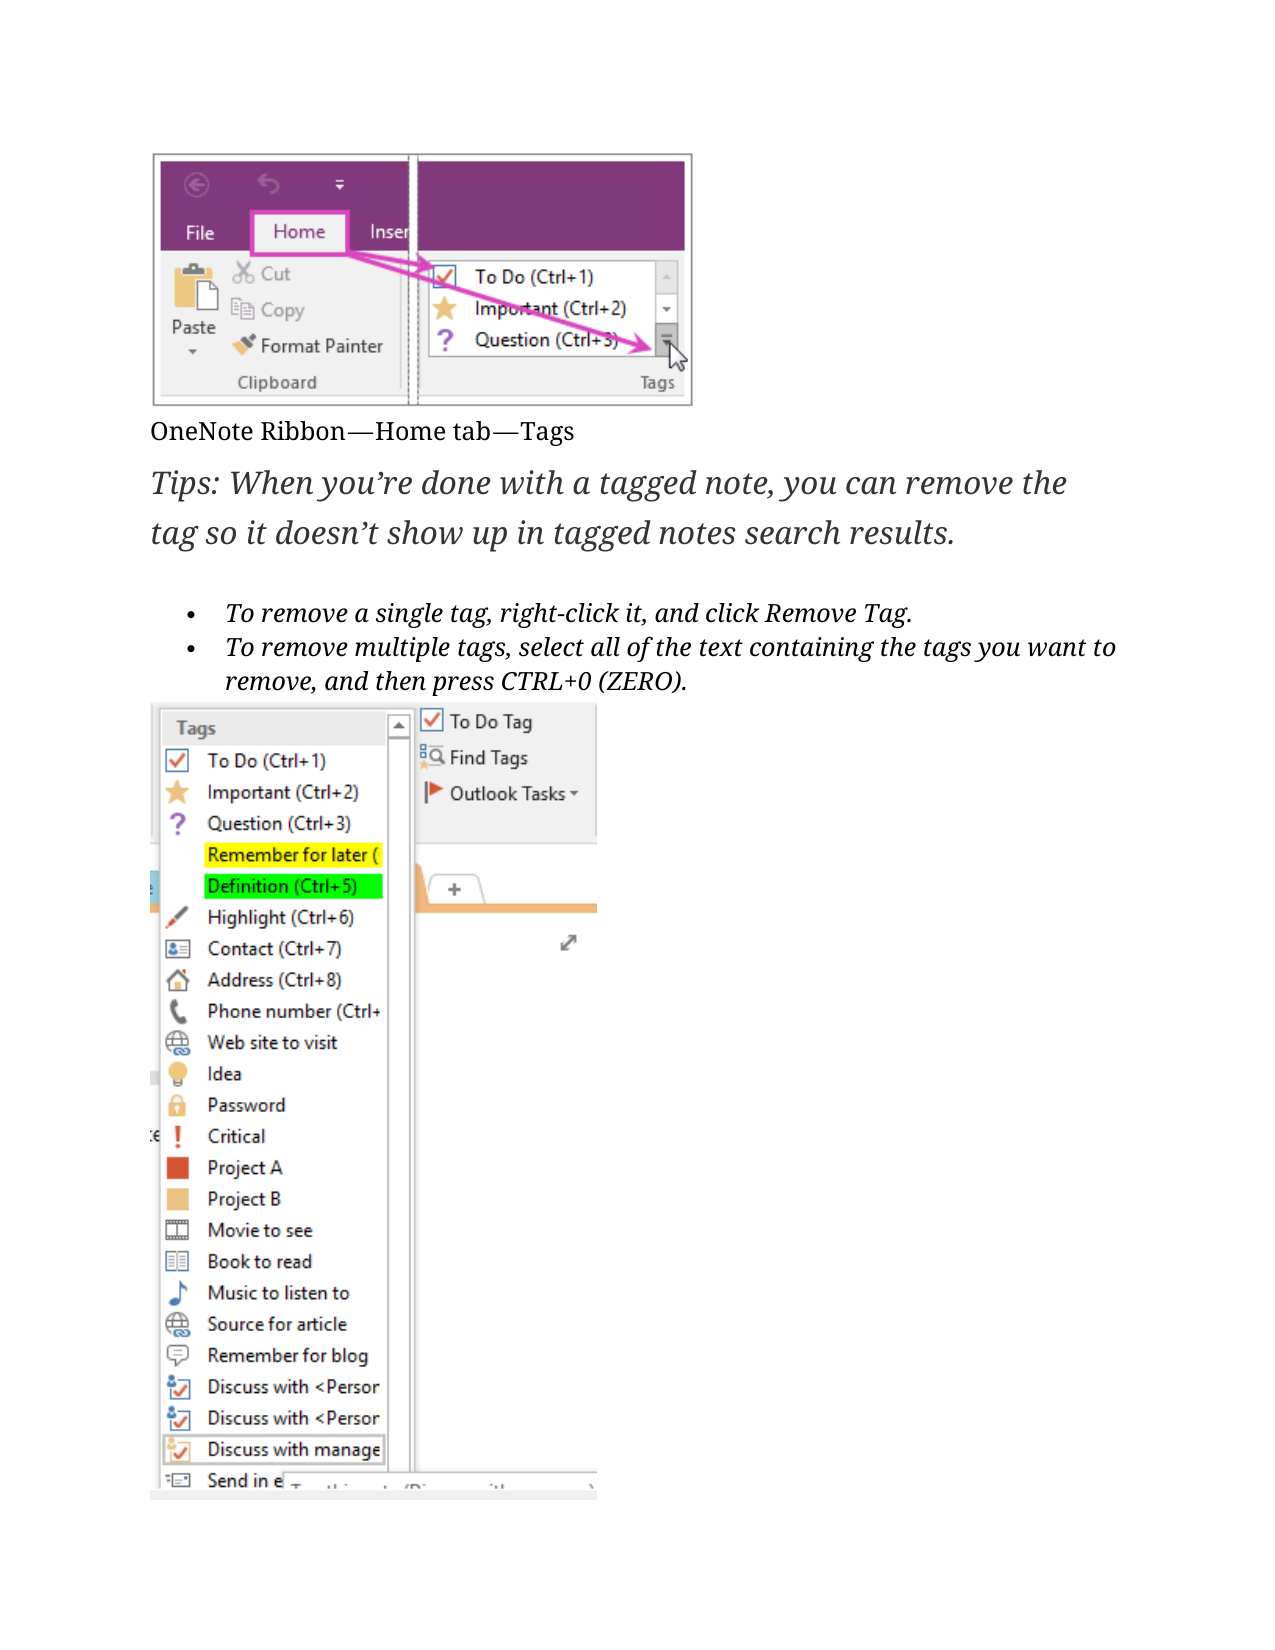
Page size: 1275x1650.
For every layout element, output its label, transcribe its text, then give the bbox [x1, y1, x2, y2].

list To remove a single tag, right-click it, and click Remove Tag. [187, 595, 1125, 629]
picture [150, 702, 597, 1500]
list To remove multiple tags, select all of the text containing the tags you want to remove, and then press CTRL+0 (ZERO). [187, 629, 1125, 698]
picture [150, 150, 699, 414]
text Tips: When you’re done with a tagged note, you can remove the tag so it doesn’t show up in tagged notes search results. [150, 453, 1125, 553]
text OneNote Ribbon — Home tab — Tags [150, 414, 1125, 448]
